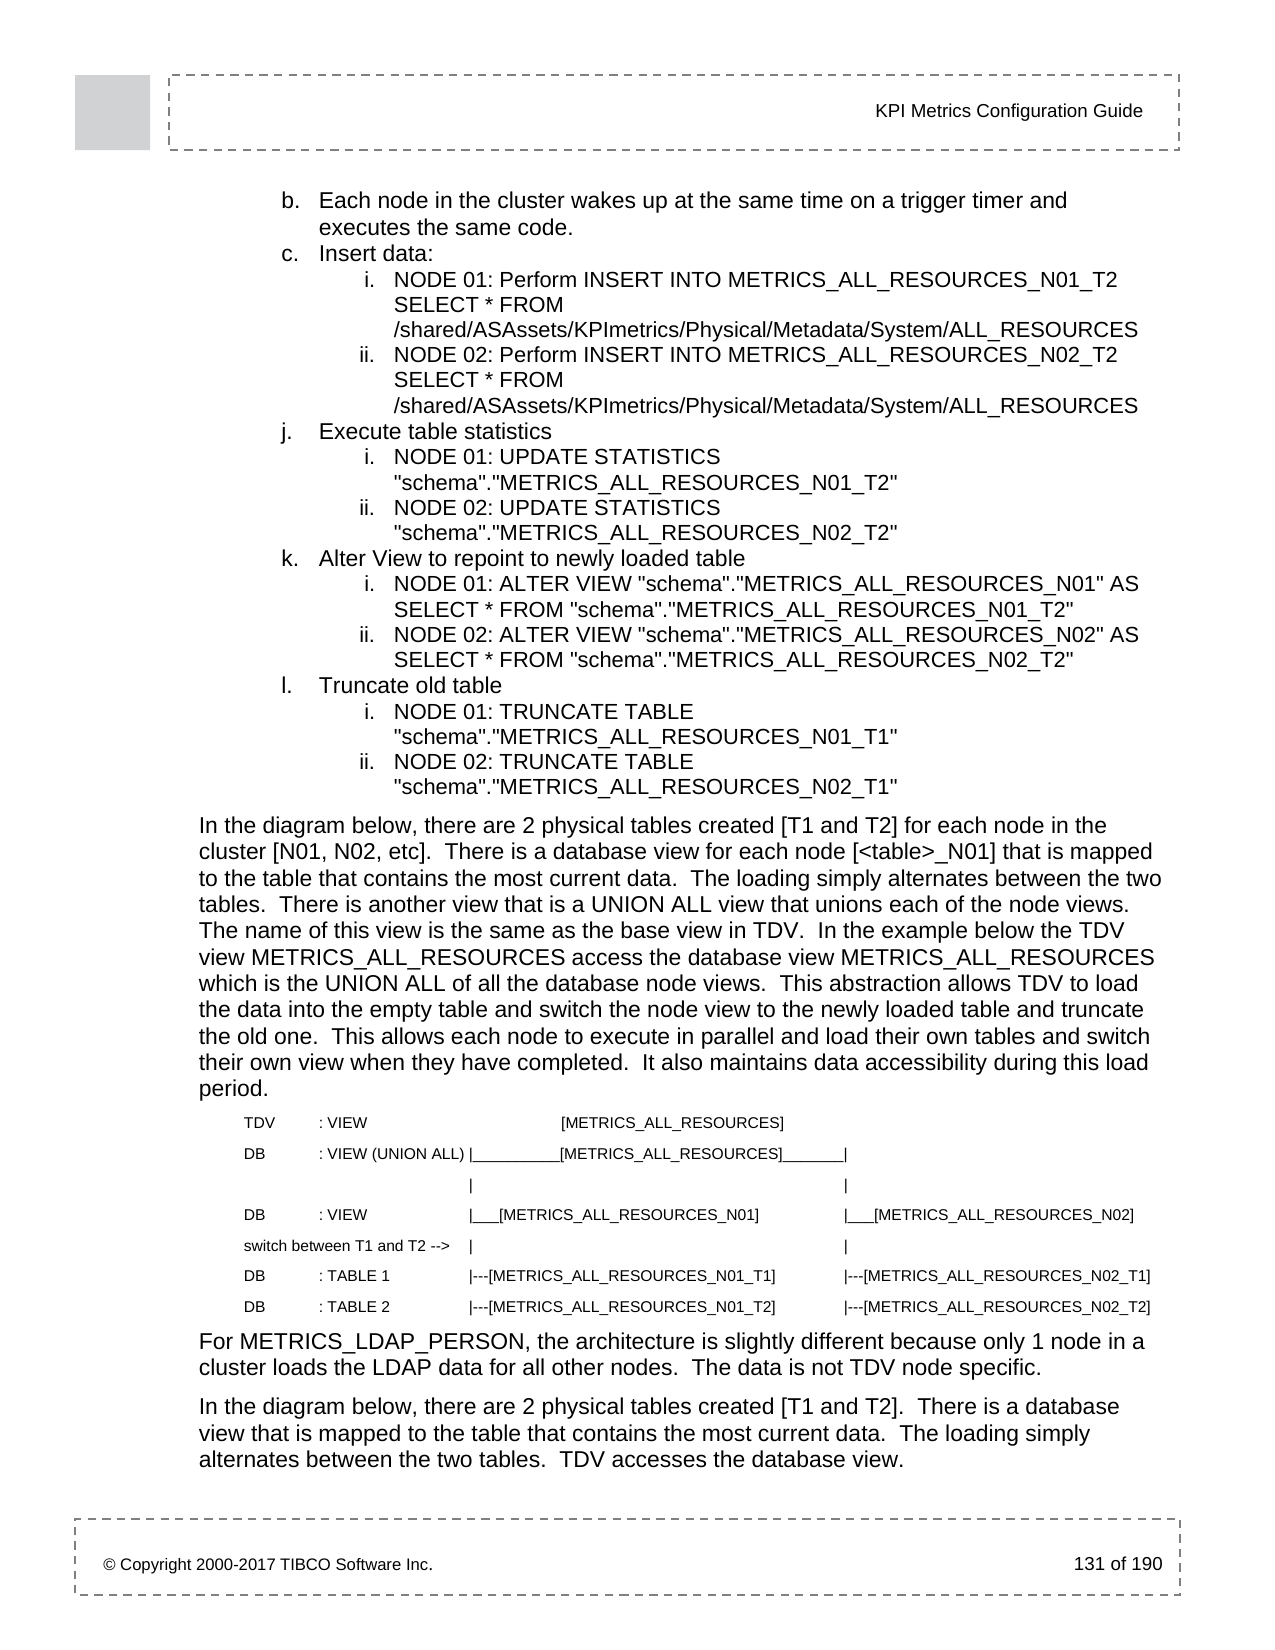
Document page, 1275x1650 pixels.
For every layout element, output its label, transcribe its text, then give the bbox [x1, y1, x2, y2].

list Alter View to repoint to newly loaded table [281, 545, 1162, 571]
text In the diagram below, there are 2 physical tables created [T1 and T2]. There is a database view that is mapped to the table that contains the most current data. The loading simply alternates between the two tables. TDV accesses the database view. [199, 1393, 1162, 1472]
list NODE 01: ALTER VIEW "schema"."METRICS_ALL_RESOURCES_N01" AS SELECT * FROM "schema"."METRICS_ALL_RESOURCES_N01_T2" [375, 571, 1162, 622]
text switch between T1 and T2 --> | | [199, 1236, 1162, 1254]
list NODE 01: UPDATE STATISTICS "schema"."METRICS_ALL_RESOURCES_N01_T2" [375, 444, 1162, 494]
text DB : VIEW (UNION ALL) |__________[METRICS_ALL_RESOURCES]_______| [199, 1145, 1162, 1163]
list Each node in the cluster wakes up at the same time on a trigger timer and executes the same code. [281, 187, 1162, 240]
text DB : TABLE 2 |---[METRICS_ALL_RESOURCES_N01_T2] |---[METRICS_ALL_RESOURCES_N02_T2] [199, 1297, 1162, 1315]
list NODE 01: Perform INSERT INTO METRICS_ALL_RESOURCES_N01_T2 SELECT * FROM /shared/ASAssets/KPImetrics/Physical/Metadata/System/ALL_RESOURCES [375, 267, 1162, 342]
list NODE 02: UPDATE STATISTICS "schema"."METRICS_ALL_RESOURCES_N02_T2" [375, 494, 1162, 545]
list NODE 02: Perform INSERT INTO METRICS_ALL_RESOURCES_N02_T2 SELECT * FROM /shared/ASAssets/KPImetrics/Physical/Metadata/System/ALL_RESOURCES [375, 342, 1162, 418]
list NODE 01: TRUNCATE TABLE "schema"."METRICS_ALL_RESOURCES_N01_T1" [375, 698, 1162, 749]
list Insert data: [281, 240, 1162, 267]
list NODE 02: TRUNCATE TABLE "schema"."METRICS_ALL_RESOURCES_N02_T1" [375, 749, 1162, 799]
text | | [199, 1175, 1162, 1193]
text For METRICS_LDAP_PERSON, the architecture is slightly different because only 1 node in a cluster loads the LDAP data for all other nodes. The data is not TDV node specific. [199, 1328, 1162, 1381]
text DB : VIEW |___[METRICS_ALL_RESOURCES_N01] |___[METRICS_ALL_RESOURCES_N02] [199, 1206, 1162, 1224]
list Truncate old table [281, 672, 1162, 698]
text TDV : VIEW [METRICS_ALL_RESOURCES] [199, 1114, 1162, 1132]
list NODE 02: ALTER VIEW "schema"."METRICS_ALL_RESOURCES_N02" AS SELECT * FROM "schema"."METRICS_ALL_RESOURCES_N02_T2" [375, 622, 1162, 672]
text In the diagram below, there are 2 physical tables created [T1 and T2] for each node in the cluster [N01, N02, etc]. There is a database view for each node [<table>_N01] that is mapped to the table that contains the most current data. The loading simply alternates between the two tables. There is another view that is a UNION ALL view that unions each of the node views. The name of this view is the same as the base view in TDV. In the example below the TDV view METRICS_ALL_RESOURCES access the database view METRICS_ALL_RESOURCES which is the UNION ALL of all the database node views. This abstraction allows TDV to load the data into the empty table and switch the node view to the newly loaded table and truncate the old one. This allows each node to execute in parallel and load their own tables and switch their own view when they have completed. It also maintains data accessibility during this load period. [199, 812, 1162, 1102]
text DB : TABLE 1 |---[METRICS_ALL_RESOURCES_N01_T1] |---[METRICS_ALL_RESOURCES_N02_T1] [199, 1267, 1162, 1285]
list Execute table statistics [281, 418, 1162, 444]
